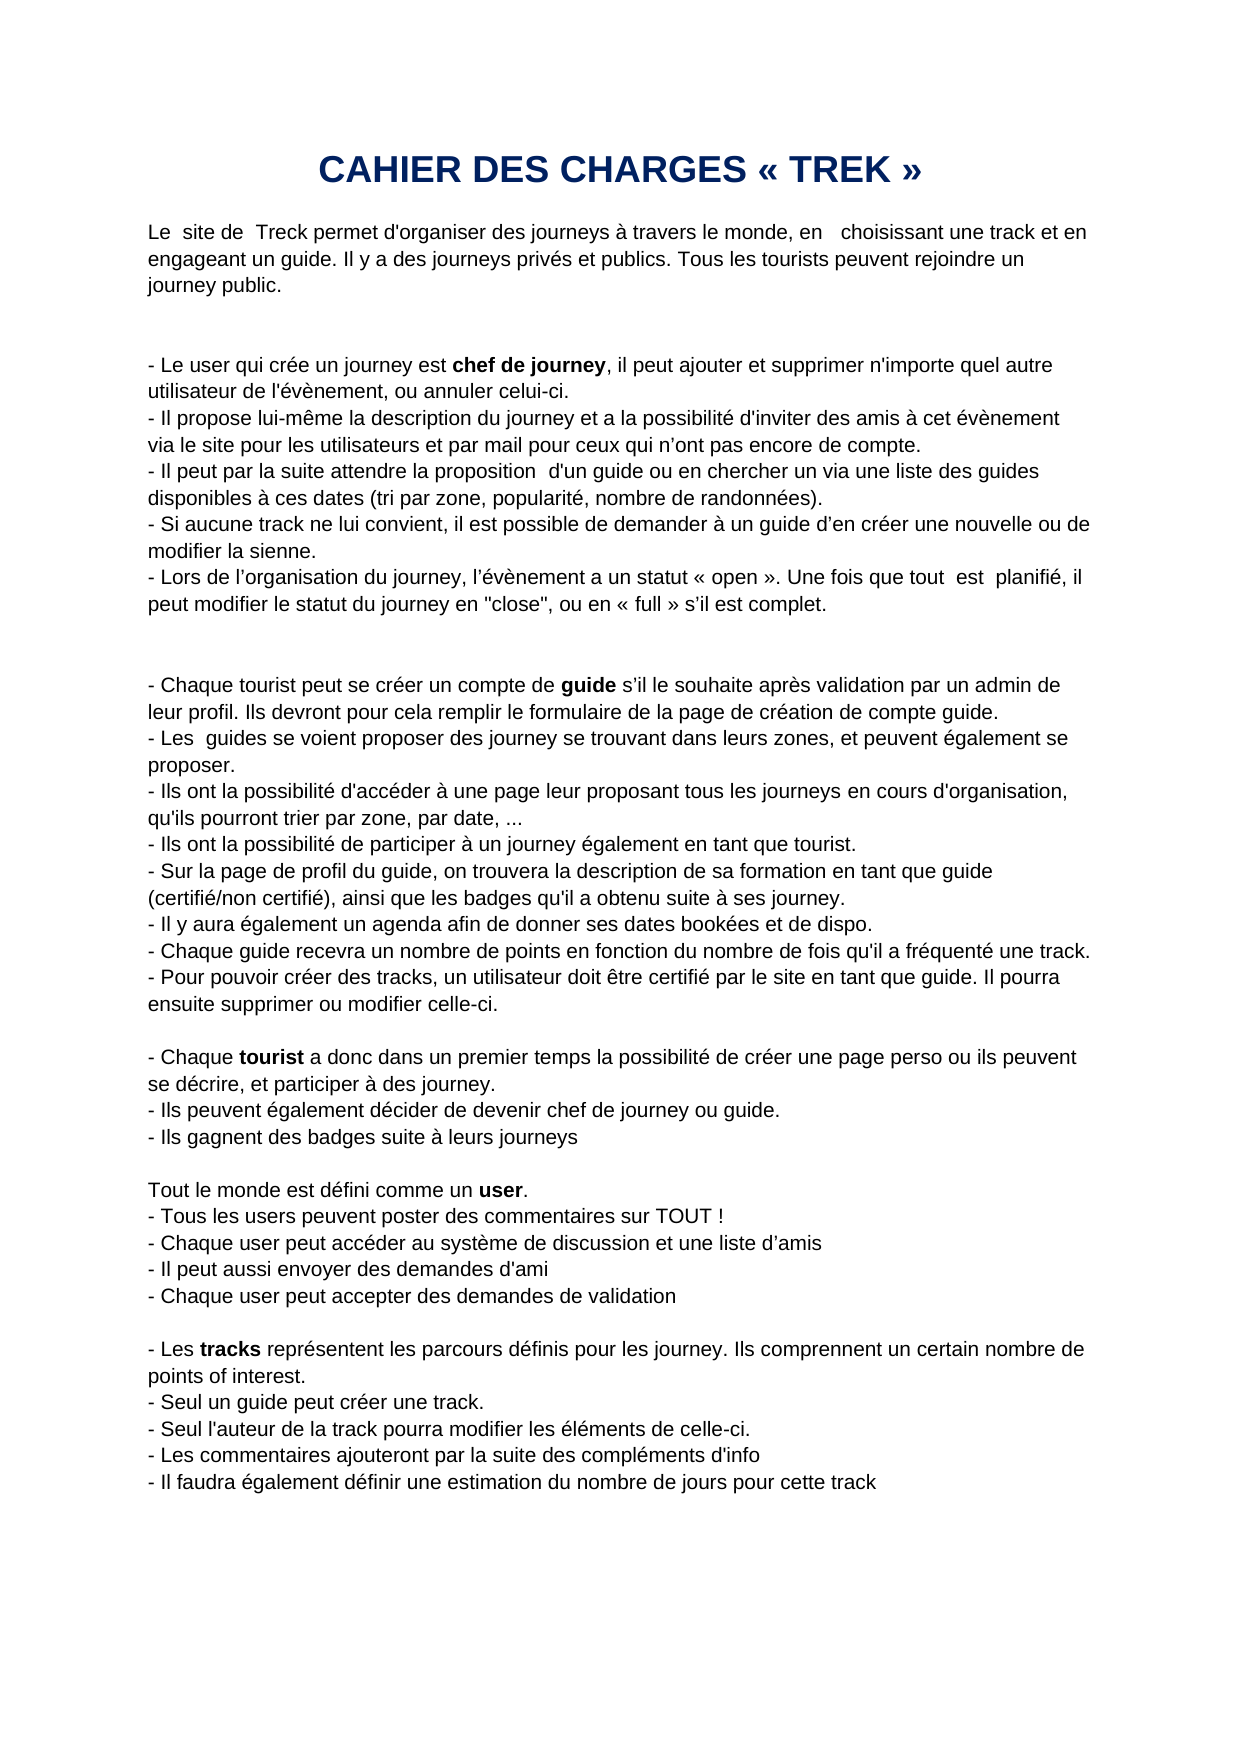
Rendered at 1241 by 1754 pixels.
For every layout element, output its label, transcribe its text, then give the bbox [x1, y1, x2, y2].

text - Ils gagnent des badges suite à leurs journeys [148, 1122, 1093, 1148]
text - Chaque user peut accepter des demandes de validation [148, 1281, 1093, 1308]
text - Sur la page de profil du guide, on trouvera la description de sa formation en tant que guide (certifié/non certifié), ainsi que les badges qu'il a obtenu suite à ses journey. [148, 856, 1093, 909]
text - Chaque guide recevra un nombre de points en fonction du nombre de fois qu'il a fréquenté une track. [148, 936, 1093, 962]
text - Les guides se voient proposer des journey se trouvant dans leurs zones, et peuvent également se proposer. - Ils ont la possibilité d'accéder à une page leur proposant tous les journeys en cours d'organisation, qu'ils pourront trier par zone, par date, ... [148, 723, 1093, 830]
text Tout le monde est défini comme un user. [148, 1175, 1093, 1202]
text - Il y aura également un agenda afin de donner ses dates bookées et de dispo. [148, 909, 1093, 936]
text - Chaque tourist a donc dans un premier temps la possibilité de créer une page perso ou ils peuvent se décrire, et participer à des journey. - Ils peuvent également décider de devenir chef de journey ou guide. [148, 1042, 1093, 1122]
text - Tous les users peuvent poster des commentaires sur TOUT ! [148, 1202, 1093, 1228]
text - Il propose lui-même la description du journey et a la possibilité d'inviter des amis à cet évènement via le site pour les utilisateurs et par mail pour ceux qui n’ont pas encore de compte. [148, 403, 1093, 456]
text - Les tracks représentent les parcours définis pour les journey. Ils comprennent un certain nombre de points of interest. - Seul un guide peut créer une track. - Seul l'auteur de la track pourra modifier les éléments de celle-ci. [148, 1334, 1093, 1441]
text - Il peut par la suite attendre la proposition d'un guide ou en chercher un via une liste des guides disponibles à ces dates (tri par zone, popularité, nombre de randonnées). - Si aucune track ne lui convient, il est possible de demander à un guide d’en créer une nouvelle ou de modifier la sienne. - Lors de l’organisation du journey, l’évènement a un statut « open ». Une fois que tout est planifié, il peut modifier le statut du journey en "close", ou en « full » s’il est complet. [148, 456, 1093, 616]
text CAHIER DES CHARGES « TREK » [148, 148, 1093, 191]
text - Il faudra également définir une estimation du nombre de jours pour cette track [148, 1467, 1093, 1494]
text - Il peut aussi envoyer des demandes d'ami [148, 1255, 1093, 1281]
text - Chaque tourist peut se créer un compte de guide s’il le souhaite après validation par un admin de leur profil. Ils devront pour cela remplir le formulaire de la page de création de compte guide. [148, 670, 1093, 723]
text Le site de Treck permet d'organiser des journeys à travers le monde, en choisissant une track et en engageant un guide. Il y a des journeys privés et publics. Tous les tourists peuvent rejoindre un journey public. [148, 217, 1093, 297]
text - Le user qui crée un journey est chef de journey, il peut ajouter et supprimer n'importe quel autre utilisateur de l'évènement, ou annuler celui-ci. [148, 350, 1093, 403]
text - Chaque user peut accéder au système de discussion et une liste d’amis [148, 1228, 1093, 1255]
text - Les commentaires ajouteront par la suite des compléments d'info [148, 1441, 1093, 1467]
text - Pour pouvoir créer des tracks, un utilisateur doit être certifié par le site en tant que guide. Il pourra ensuite supprimer ou modifier celle-ci. [148, 962, 1093, 1016]
text - Ils ont la possibilité de participer à un journey également en tant que tourist. [148, 830, 1093, 856]
